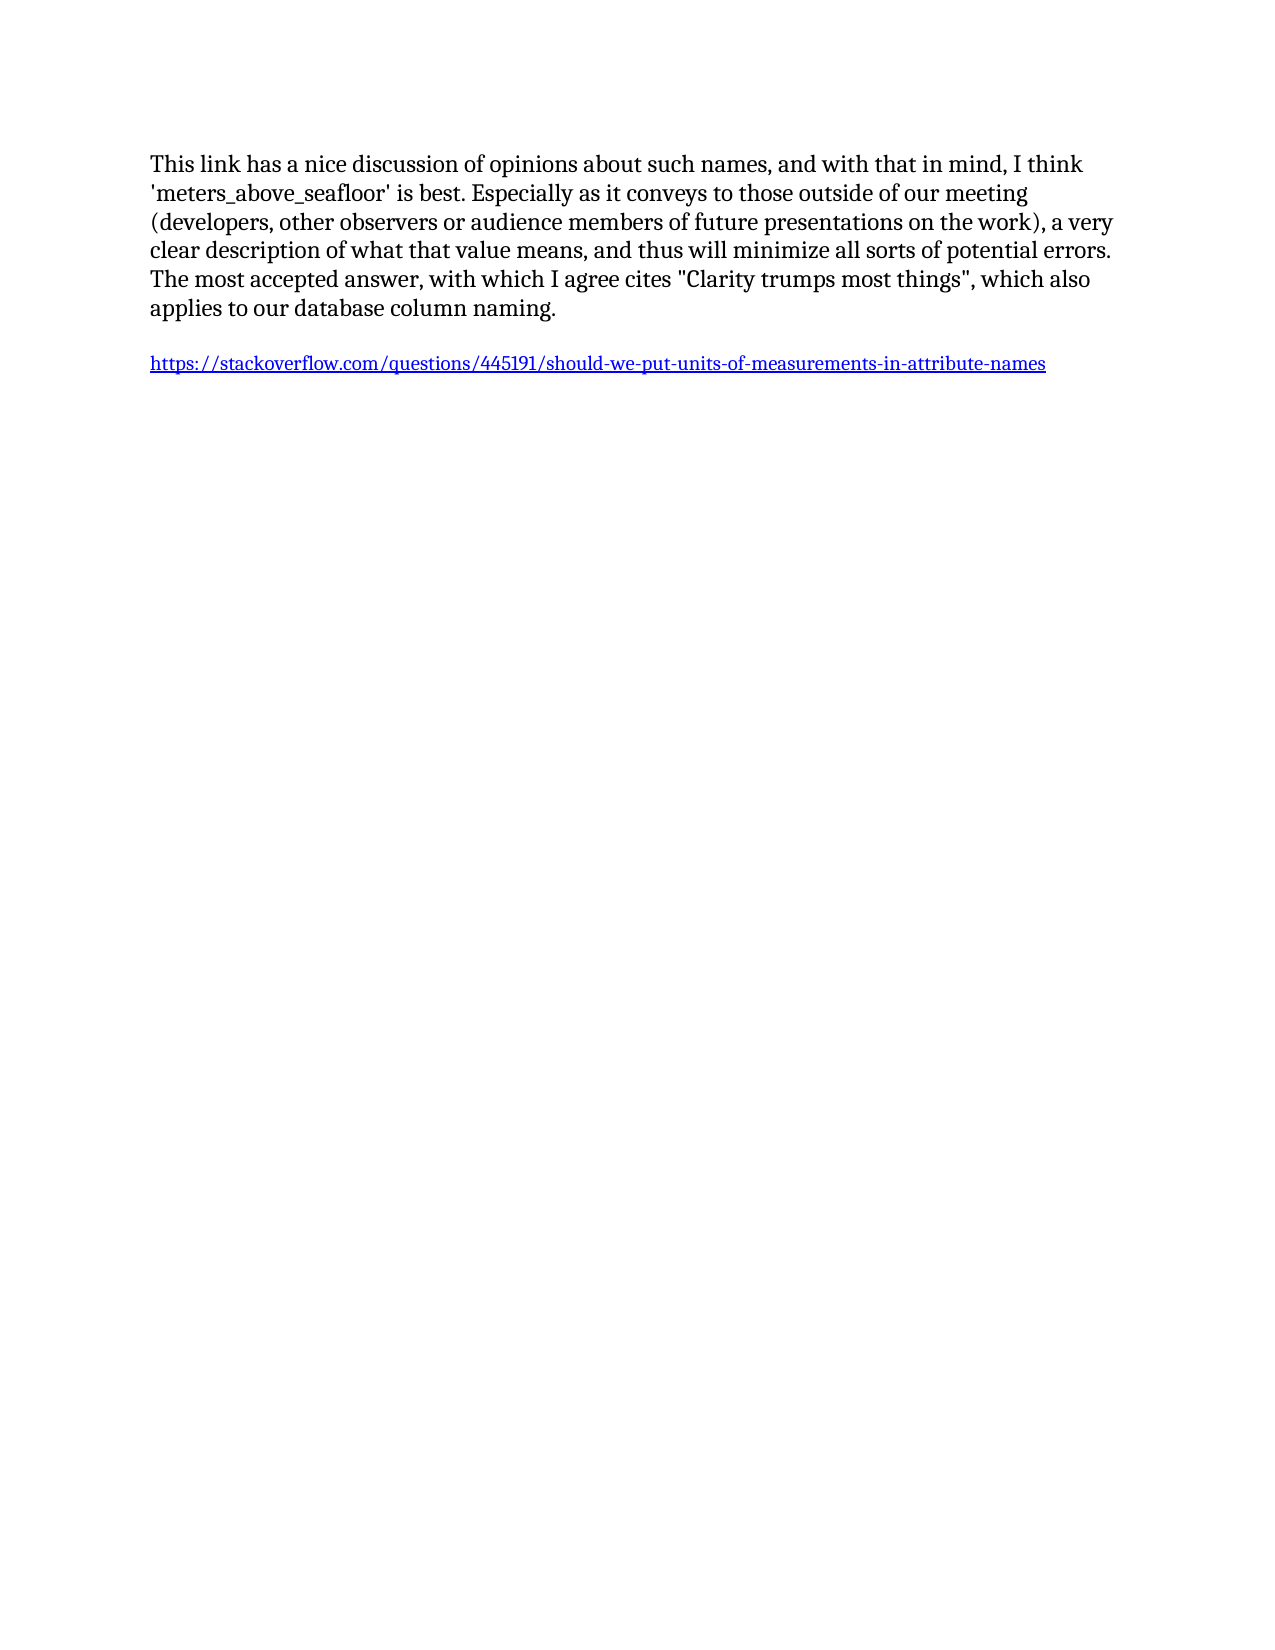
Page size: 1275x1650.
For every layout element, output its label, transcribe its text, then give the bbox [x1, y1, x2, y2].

text https://stackoverflow.com/questions/445191/should-we-put-units-of-measurements-in-attribute-names [150, 351, 1125, 375]
text This link has a nice discussion of opinions about such names, and with that in mind, I think 'meters_above_seafloor' is best. Especially as it conveys to those outside of our meeting (developers, other observers or audience members of future presentations on the work), a very clear description of what that value means, and thus will minimize all sorts of potential errors. The most accepted answer, with which I agree cites "Clarity trumps most things", which also applies to our database column naming. [150, 150, 1125, 322]
